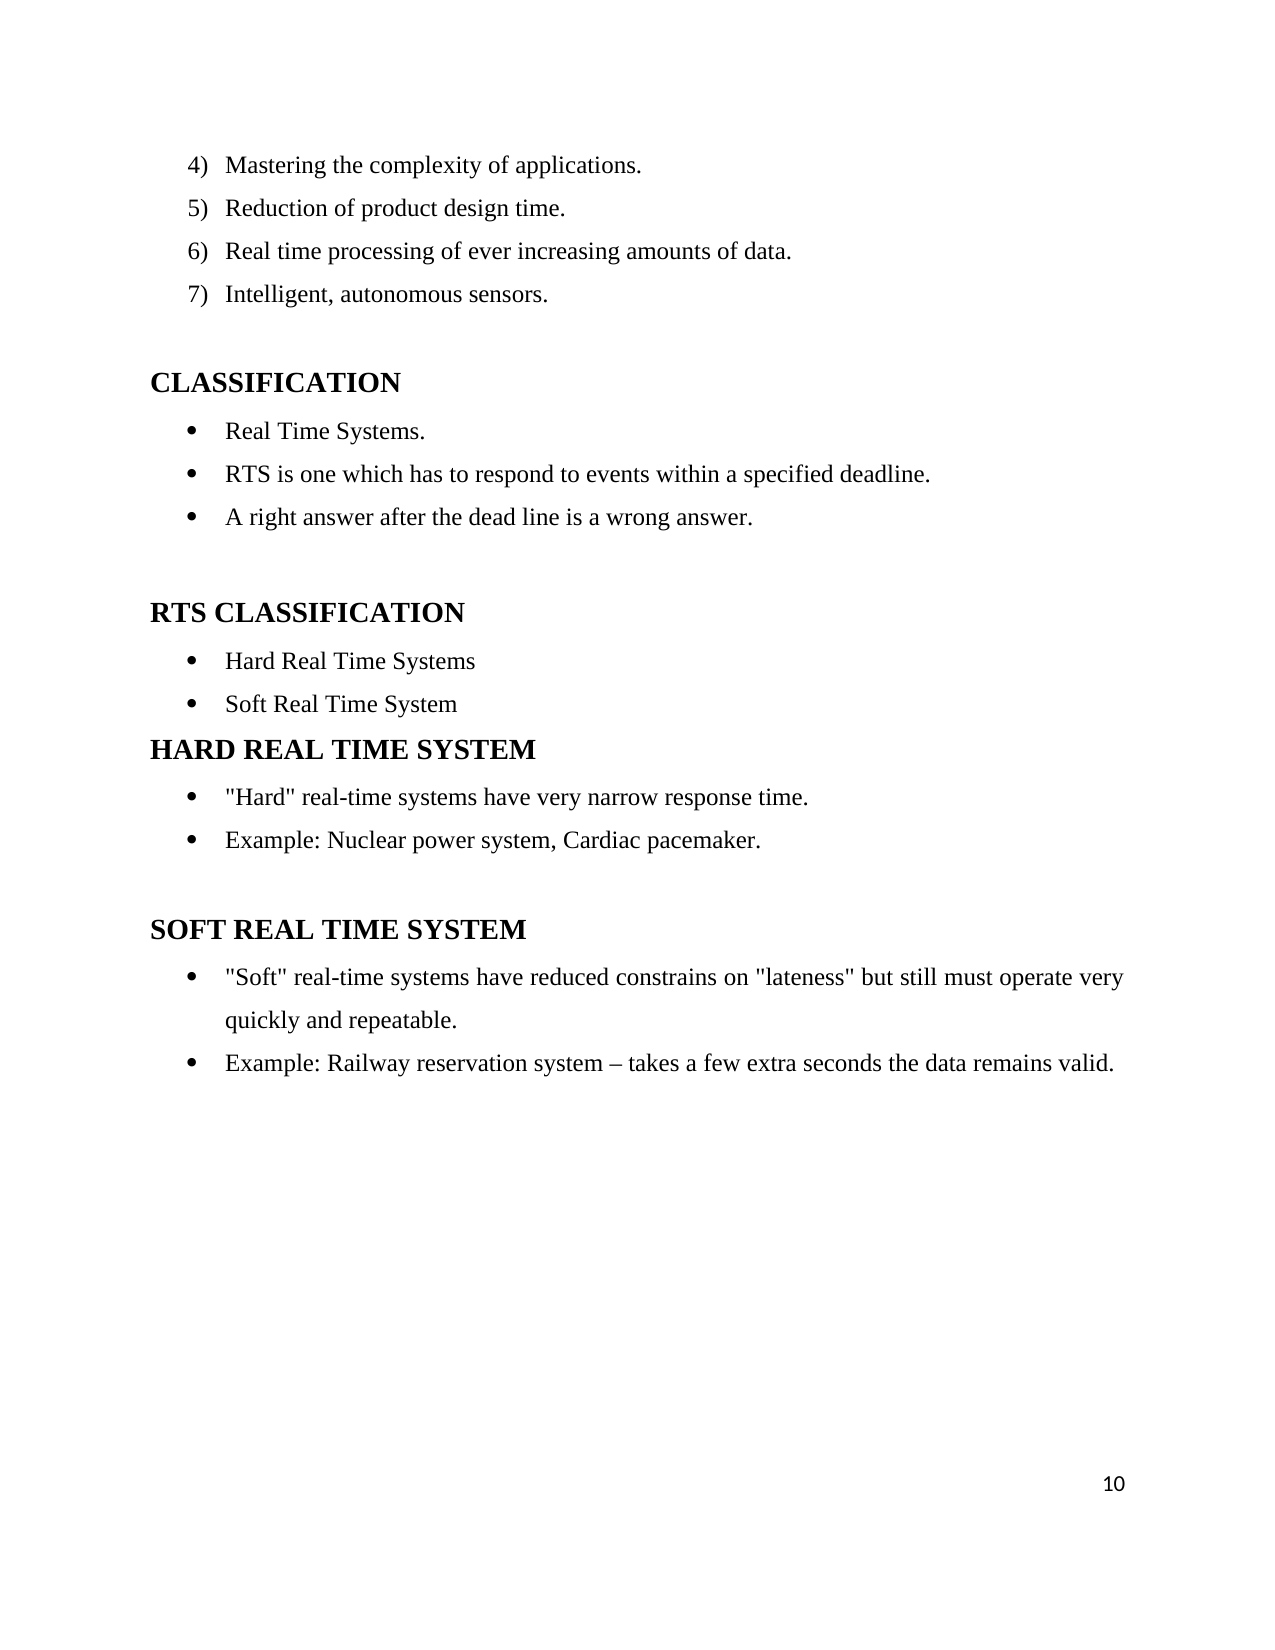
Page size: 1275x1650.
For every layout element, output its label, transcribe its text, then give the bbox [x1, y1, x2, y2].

list Intelligent, autonomous sensors. [187, 279, 1125, 308]
list Example: Railway reservation system – takes a few extra seconds the data remains valid. [187, 1048, 1125, 1077]
text RTS CLASSIFICATION [150, 596, 1125, 629]
list Real time processing of ever increasing amounts of data. [187, 236, 1125, 265]
list "Hard" real-time systems have very narrow response time. [187, 782, 1125, 811]
list Real Time Systems. [187, 416, 1125, 445]
list Reduction of product design time. [187, 193, 1125, 222]
list Mastering the complexity of applications. [187, 150, 1125, 179]
list A right answer after the dead line is a wrong answer. [187, 502, 1125, 531]
list Hard Real Time Systems [187, 646, 1125, 675]
text CLASSIFICATION [150, 366, 1125, 399]
list Soft Real Time System [187, 689, 1125, 718]
list RTS is one which has to respond to events within a specified deadline. [187, 459, 1125, 488]
subtitle HARD REAL TIME SYSTEM [150, 732, 1125, 766]
subtitle SOFT REAL TIME SYSTEM [150, 912, 1125, 945]
list Example: Nuclear power system, Cardiac pacemaker. [187, 826, 1125, 854]
list "Soft" real-time systems have reduced constrains on "lateness" but still must operate very quickly and repeatable. [187, 962, 1125, 1034]
